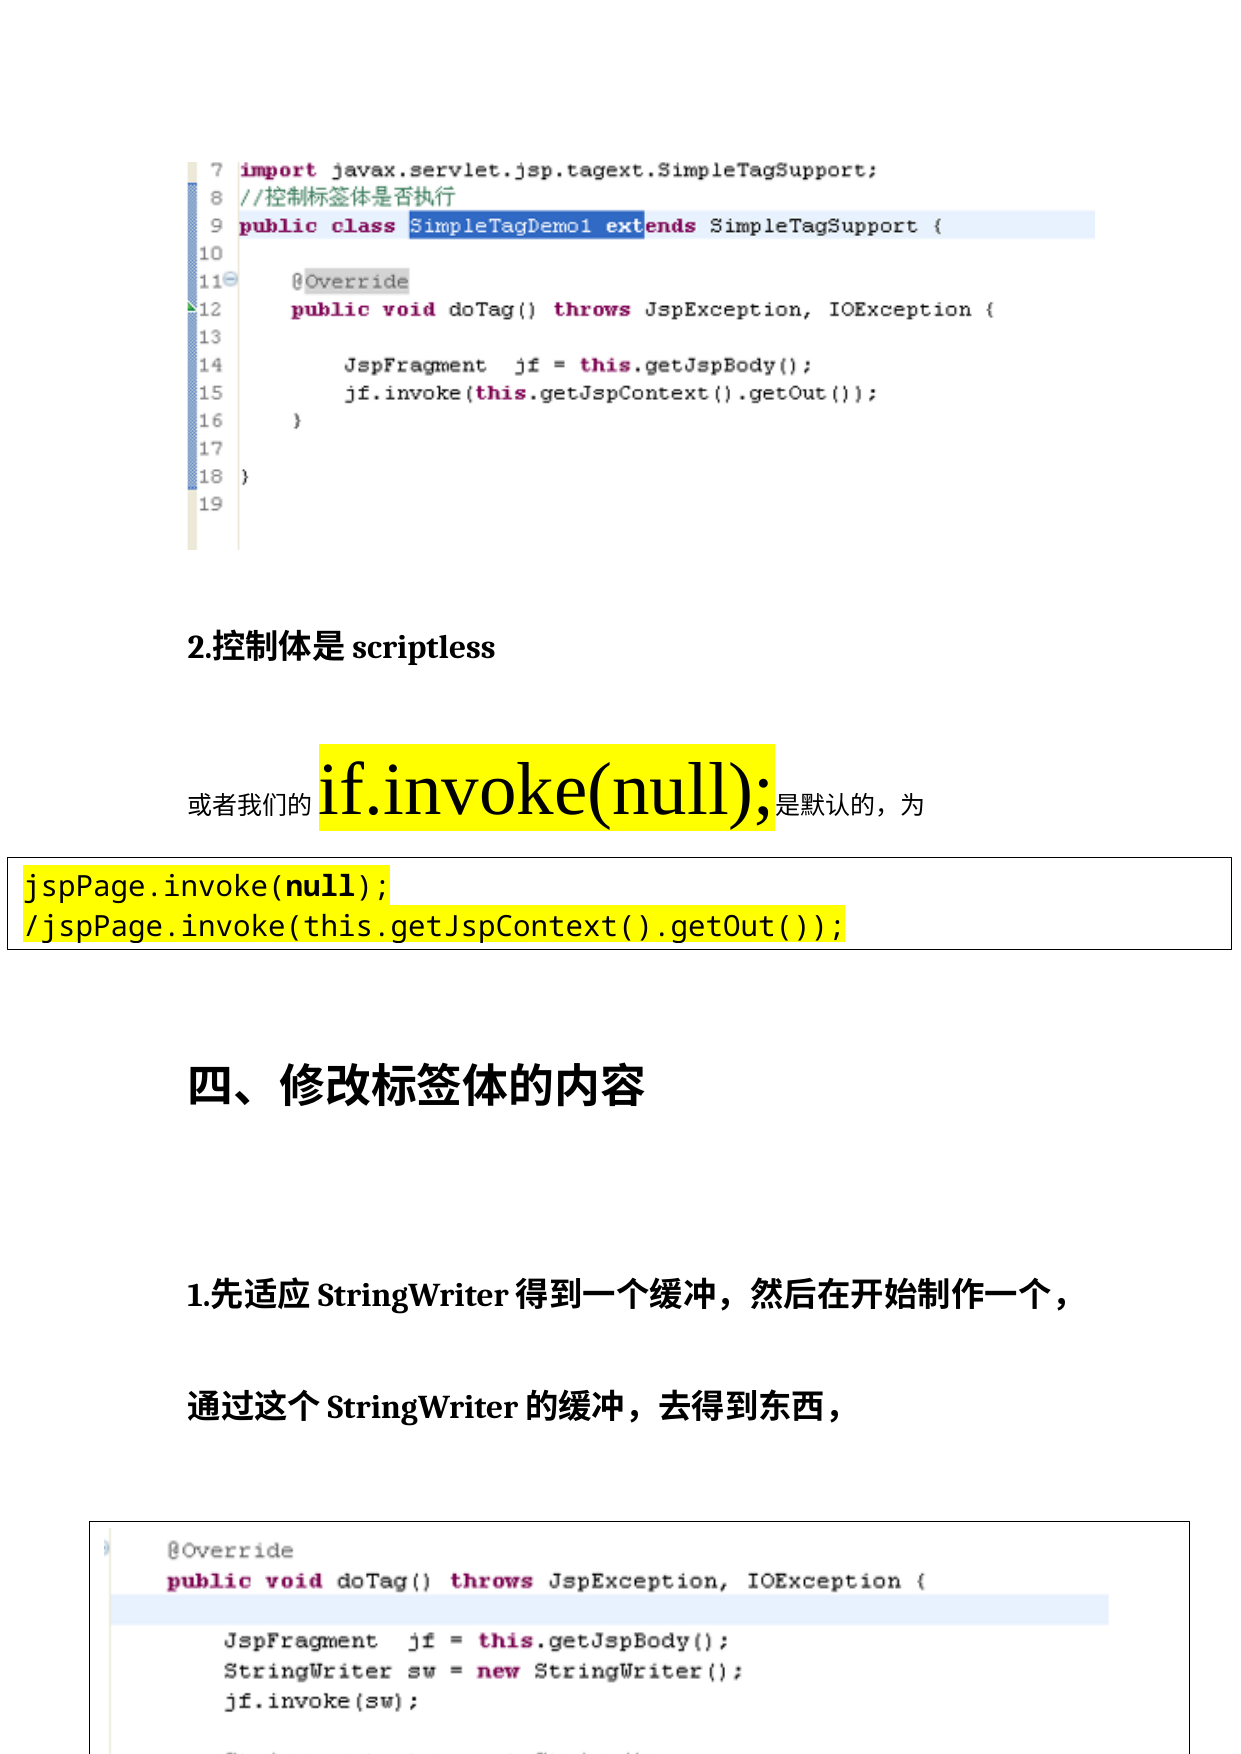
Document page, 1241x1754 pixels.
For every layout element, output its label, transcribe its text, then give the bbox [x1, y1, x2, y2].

subtitle 四、修改标签体的内容 [187, 1034, 1053, 1132]
subtitle 1.先适应StringWriter得到一个缓冲，然后在开始制作一个，通过这个StringWriter的缓冲，去得到东西， [187, 1259, 1053, 1437]
subtitle 2.控制体是scriptless [187, 612, 1053, 677]
picture [187, 162, 1096, 550]
picture [104, 1528, 1109, 1754]
text 或者我们的 if.invoke(null);是默认的，为 [187, 739, 1053, 836]
